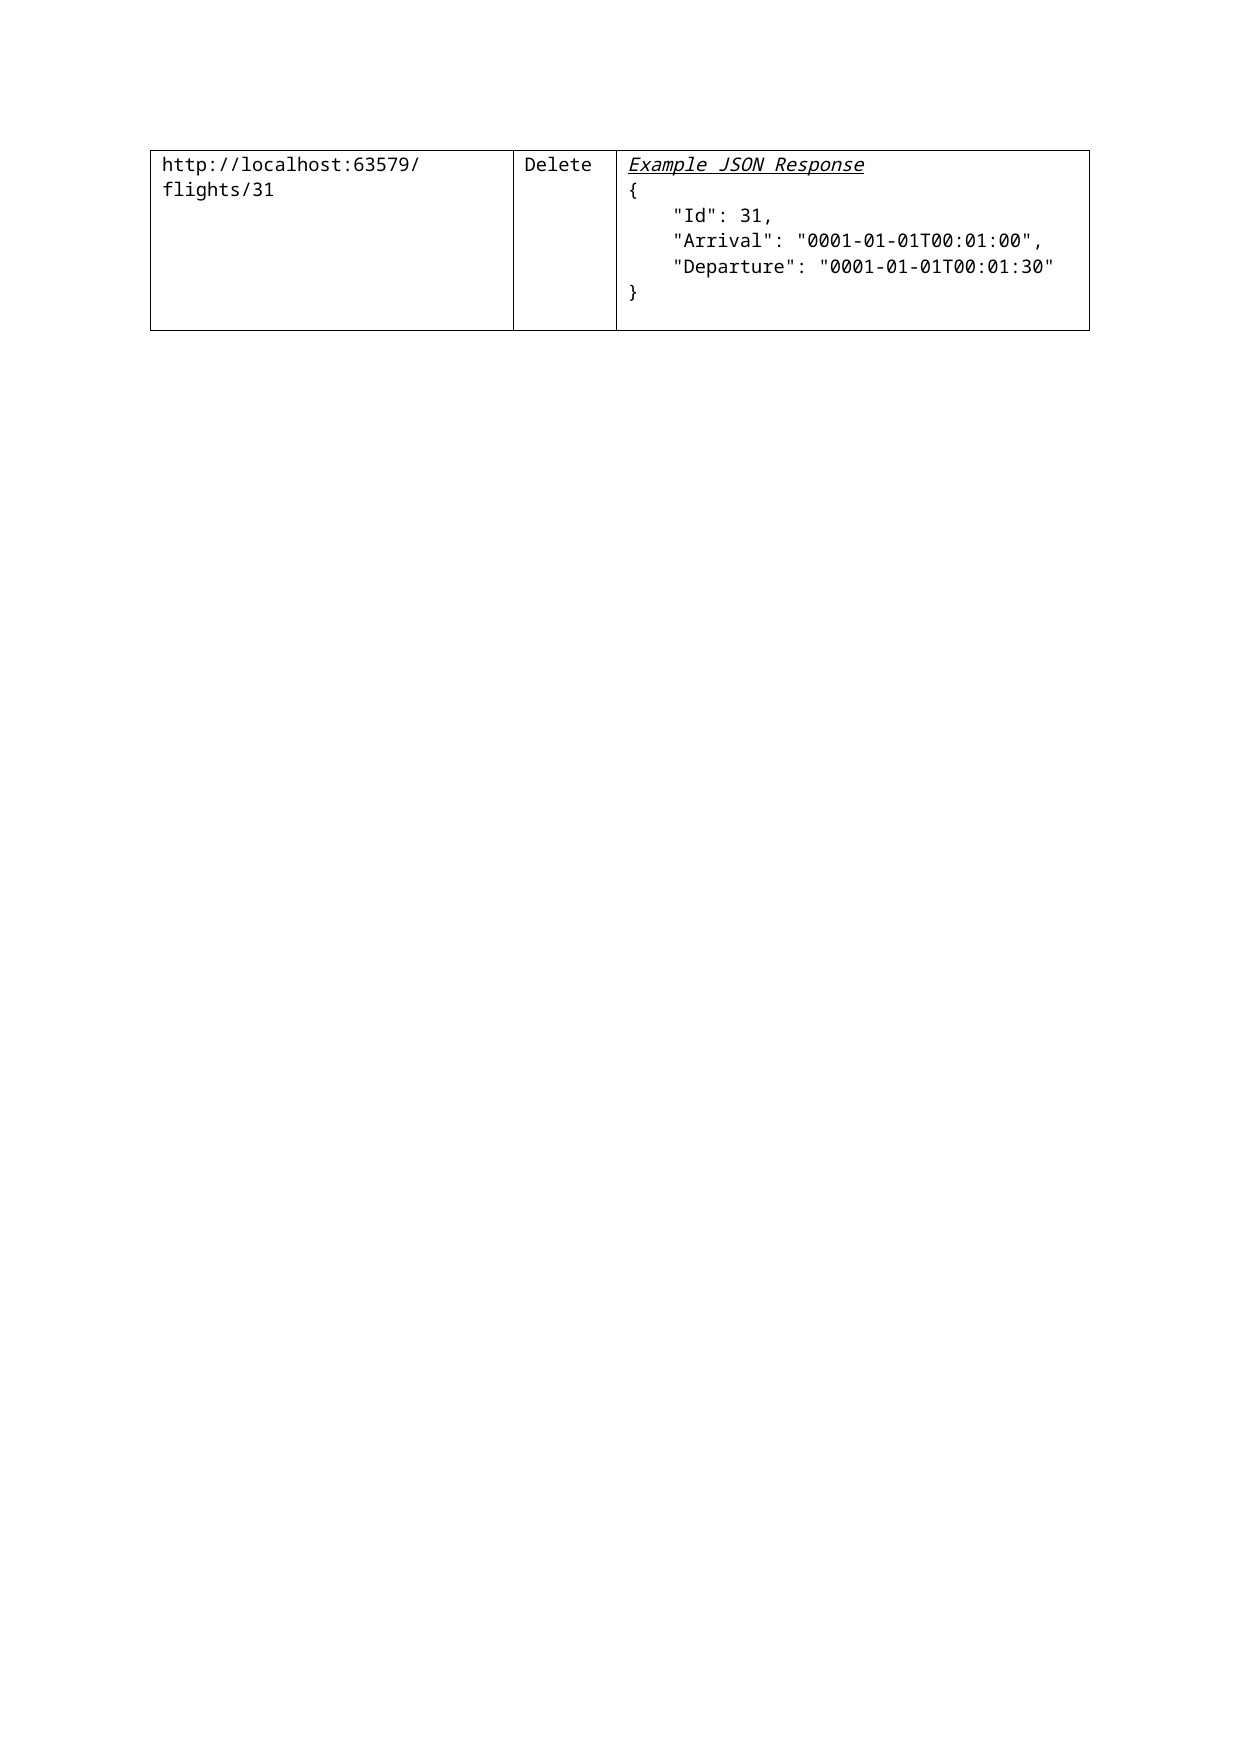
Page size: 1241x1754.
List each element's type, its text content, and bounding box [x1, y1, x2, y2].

table_cell Delete [514, 151, 616, 330]
table_cell Example JSON Response { "Id": 31, "Arrival": "0001-01-01T00:01:00", "Departure": "0001-01-01T00:01:30" } [617, 151, 1089, 330]
table_cell http://localhost:63579/flights/31 [151, 151, 513, 330]
